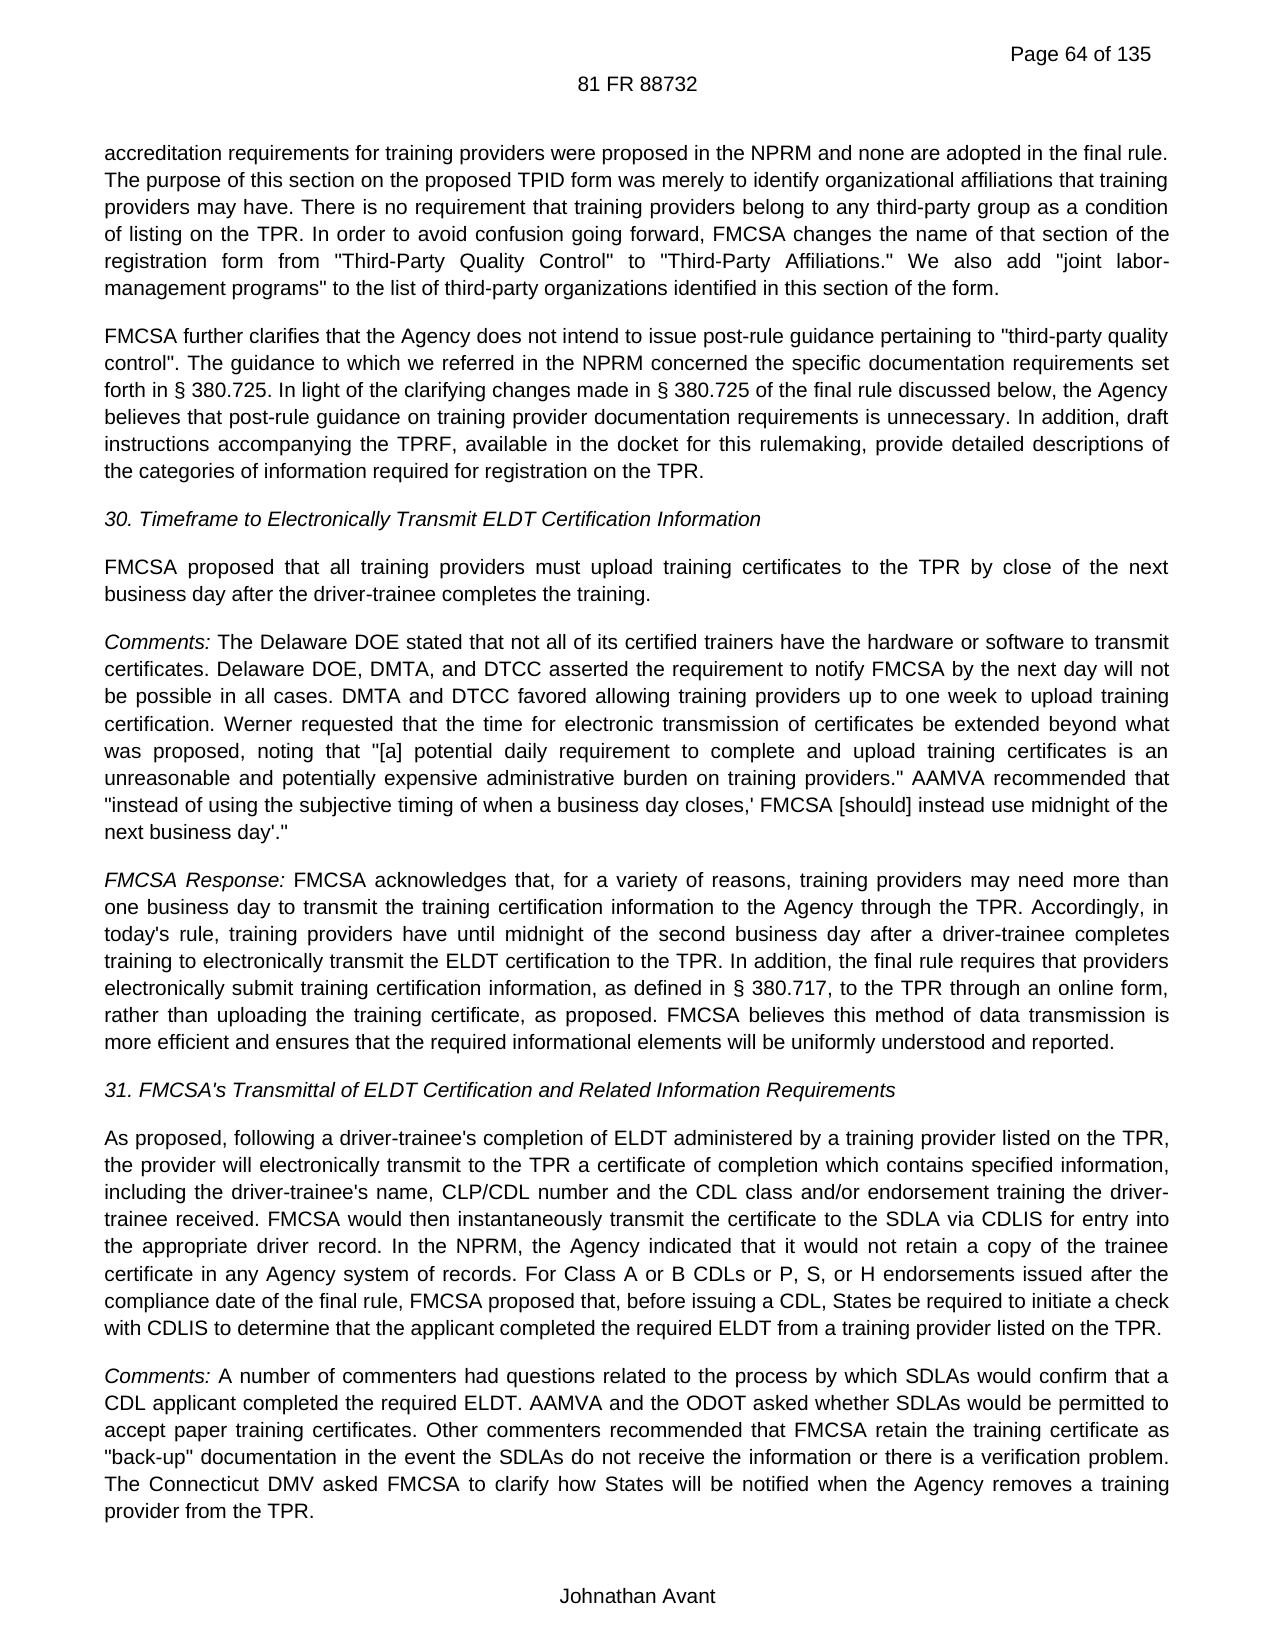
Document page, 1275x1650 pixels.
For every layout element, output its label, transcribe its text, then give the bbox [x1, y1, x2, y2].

text 30. Timeframe to Electronically Transmit ELDT Certification Information [104, 504, 1171, 531]
text Comments: A number of commenters had questions related to the process by which SDLAs would confirm that a CDL applicant completed the required ELDT. AAMVA and the ODOT asked whether SDLAs would be permitted to accept paper training certificates. Other commenters recommended that FMCSA retain the training certificate as "back-up" documentation in the event the SDLAs do not receive the information or there is a verification problem. The Connecticut DMV asked FMCSA to clarify how States will be notified when the Agency removes a training provider from the TPR. [104, 1360, 1171, 1523]
text Comments: The Delaware DOE stated that not all of its certified trainers have the hardware or software to transmit certificates. Delaware DOE, DMTA, and DTCC asserted the requirement to notify FMCSA by the next day will not be possible in all cases. DMTA and DTCC favored allowing training providers up to one week to upload training certification. Werner requested that the time for electronic transmission of certificates be extended beyond what was proposed, noting that "[a] potential daily requirement to complete and upload training certificates is an unreasonable and potentially expensive administrative burden on training providers." AAMVA recommended that "instead of using the subjective timing of when a business day closes,' FMCSA [should] instead use midnight of the next business day'." [104, 627, 1171, 844]
text FMCSA further clarifies that the Agency does not intend to issue post-rule guidance pertaining to "third-party quality control". The guidance to which we referred in the NPRM concerned the specific documentation requirements set forth in § 380.725. In light of the clarifying changes made in § 380.725 of the final rule discussed below, the Agency believes that post-rule guidance on training provider documentation requirements is unnecessary. In addition, draft instructions accompanying the TPRF, available in the docket for this rulemaking, provide detailed descriptions of the categories of information required for registration on the TPR. [104, 321, 1171, 483]
text FMCSA Response: FMCSA acknowledges that, for a variety of reasons, training providers may need more than one business day to transmit the training certification information to the Agency through the TPR. Accordingly, in today's rule, training providers have until midnight of the second business day after a driver-trainee completes training to electronically transmit the ELDT certification to the TPR. In addition, the final rule requires that providers electronically submit training certification information, as defined in § 380.717, to the TPR through an online form, rather than uploading the training certificate, as proposed. FMCSA believes this method of data transmission is more efficient and ensures that the required informational elements will be uniformly understood and reported. [104, 864, 1171, 1054]
text FMCSA proposed that all training providers must upload training certificates to the TPR by close of the next business day after the driver-trainee completes the training. [104, 552, 1171, 606]
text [104, 137, 1171, 300]
text 31. FMCSA's Transmittal of ELDT Certification and Related Information Requirements [104, 1075, 1171, 1102]
text As proposed, following a driver-trainee's completion of ELDT administered by a training provider listed on the TPR, the provider will electronically transmit to the TPR a certificate of completion which contains specified information, including the driver-trainee's name, CLP/CDL number and the CDL class and/or endorsement training the driver-trainee received. FMCSA would then instantaneously transmit the certificate to the SDLA via CDLIS for entry into the appropriate driver record. In the NPRM, the Agency indicated that it would not retain a copy of the trainee certificate in any Agency system of records. For Class A or B CDLs or P, S, or H endorsements issued after the compliance date of the final rule, FMCSA proposed that, before issuing a CDL, States be required to initiate a check with CDLIS to determine that the applicant completed the required ELDT from a training provider listed on the TPR. [104, 1123, 1171, 1339]
